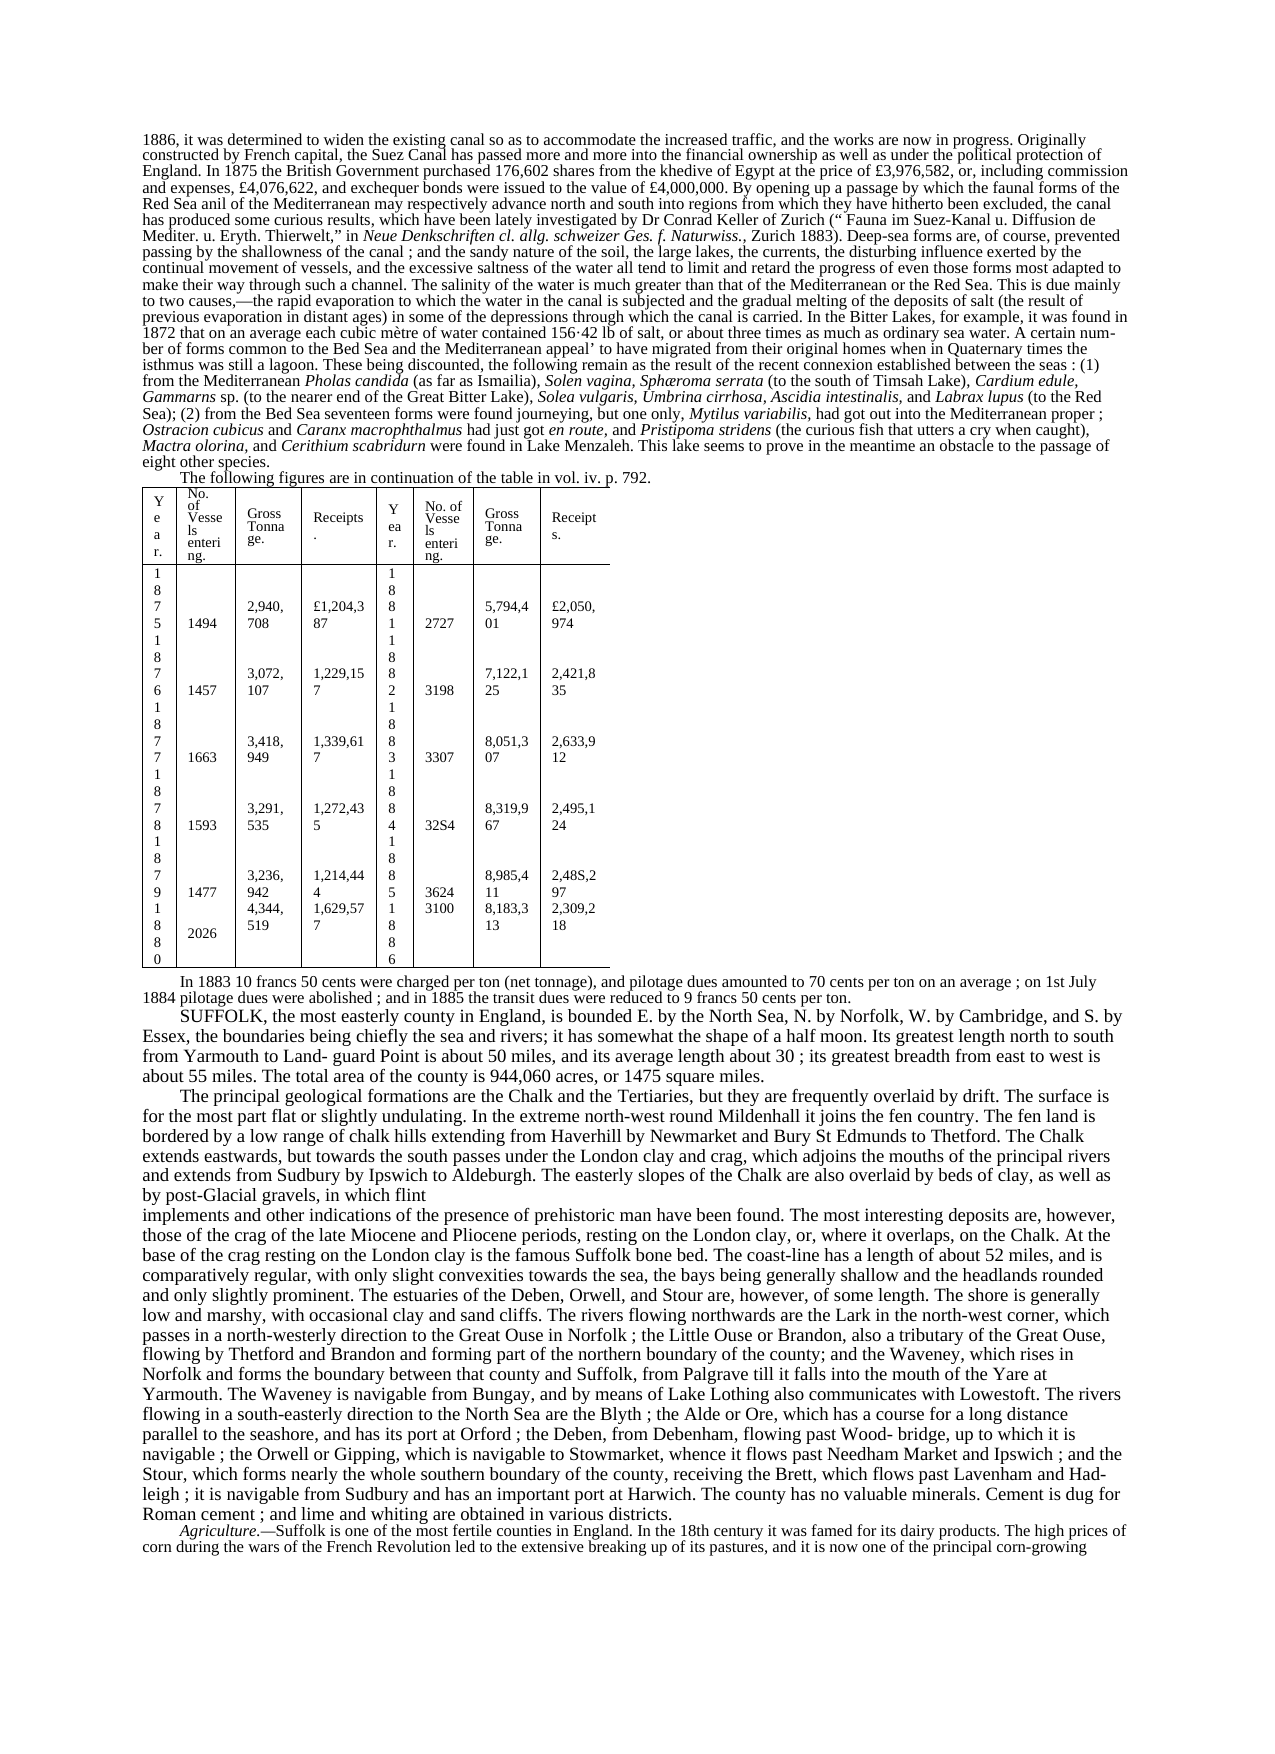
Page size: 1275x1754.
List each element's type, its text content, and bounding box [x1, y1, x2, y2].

table_cell 1879 [143, 833, 176, 900]
table_header No. of Vessels entering. [177, 488, 235, 564]
table_cell 1878 [143, 766, 176, 833]
table_cell 1593 [177, 766, 235, 833]
table_cell 2,940,708 [236, 565, 301, 632]
table_cell 3,291,535 [236, 766, 301, 833]
table_cell 3100 [414, 900, 473, 967]
table_cell 1477 [177, 833, 235, 900]
table_header Year. [377, 488, 413, 564]
table_cell 1886 [377, 900, 413, 967]
table_cell 1880 [143, 900, 176, 967]
table_cell 3307 [414, 699, 473, 766]
text The following figures are in continuation of the table in vol. iv. p. 792. [142, 471, 1129, 487]
table_cell 1,229,157 [302, 632, 376, 699]
table_cell £2,050,974 [541, 565, 610, 632]
table_cell 7,122,125 [474, 632, 540, 699]
table_cell 32S4 [414, 766, 473, 833]
text 1886, it was determined to widen the existing canal so as to accommodate the increased traffic, and the works are now in progress. Originally constructed by French capital, the Suez Canal has passed more and more into the financial ownership as well as under the political protection of England. In 1875 the British Government purchased 176,602 shares from the khedive of Egypt at the price of £3,976,582, or, including commission and expenses, £4,076,622, and exchequer bonds were issued to the value of £4,000,000. By opening up a passage by which the faunal forms of the Red Sea anil of the Mediterranean may respectively advance north and south into regions from which they have hitherto been excluded, the canal has produced some curious results, which have been lately investigated by Dr Conrad Keller of Zurich (“ Fauna im Suez-Kanal u. Diffusion de Mediter. u. Eryth. Thierwelt,” in Neue Denkschriften cl. allg. schweizer Ges. f. Naturwiss., Zurich 1883). Deep-sea forms are, of course, prevented passing by the shallowness of the canal ; and the sandy nature of the soil, the large lakes, the currents, the disturbing influence exerted by the continual movement of vessels, and the excessive saltness of the water all tend to limit and retard the progress of even those forms most adapted to make their way through such a channel. The salinity of the water is much greater than that of the Mediterranean or the Red Sea. This is due mainly to two causes,—the rapid evaporation to which the water in the canal is subjected and the gradual melting of the deposits of salt (the result of previous evaporation in distant ages) in some of the depressions through which the canal is carried. In the Bitter Lakes, for example, it was found in 1872 that on an average each cubic mètre of water contained 156·42 lb of salt, or about three times as much as ordinary sea water. A certain number of forms common to the Bed Sea and the Mediterranean appeal’ to have migrated from their original homes when in Quaternary times the isthmus was still a lagoon. These being discounted, the following remain as the result of the recent connexion established between the seas : (1) from the Mediterranean Pholas candida (as far as Ismailia), Solen vagina, Sphæroma serrata (to the south of Timsah Lake), Cardium edule, Gammarns sp. (to the nearer end of the Great Bitter Lake), Solea vulgaris, Umbrina cirrhosa, Ascidia intestinalis, and Labrax lupus (to the Red Sea); (2) from the Bed Sea seventeen forms were found journeying, but one only, Mytilus variabilis, had got out into the Mediterranean proper ; Ostracion cubicus and Caranx macrophthalmus had just got en route, and Pristipoma stridens (the curious fish that utters a cry when caught), Mactra olorina, and Cerithium scabridurn were found in Lake Menzaleh. This lake seems to prove in the meantime an obstacle to the passage of eight other species. [142, 132, 1129, 471]
table_header Gross Tonnage. [474, 488, 540, 564]
table_cell 2,48S,297 [541, 833, 610, 900]
table_cell 1663 [177, 699, 235, 766]
text In 1883 10 francs 50 cents were charged per ton (net tonnage), and pilotage dues amounted to 70 cents per ton on an average ; on 1st July 1884 pilotage dues were abolished ; and in 1885 the transit dues were reduced to 9 francs 50 cents per ton. [142, 974, 1129, 1007]
table_cell 1882 [377, 632, 413, 699]
table_cell 8,319,967 [474, 766, 540, 833]
table_cell 1,214,444 [302, 833, 376, 900]
table_cell 1877 [143, 699, 176, 766]
table_cell 8,985,411 [474, 833, 540, 900]
table_cell 5,794,401 [474, 565, 540, 632]
table_header Receipts. [541, 488, 610, 564]
table_cell 1875 [143, 565, 176, 632]
table_cell 8,051,307 [474, 699, 540, 766]
text SUFFOLK, the most easterly county in England, is bounded E. by the North Sea, N. by Norfolk, W. by Cambridge, and S. by Essex, the boundaries being chiefly the sea and rivers; it has somewhat the shape of a half moon. Its greatest length north to south from Yarmouth to Land- guard Point is about 50 miles, and its average length about 30 ; its greatest breadth from east to west is about 55 miles. The total area of the county is 944,060 acres, or 1475 square miles. [142, 1007, 1129, 1087]
table_cell 3624 [414, 833, 473, 900]
table_cell 4,344,519 [236, 900, 301, 967]
table_cell 3,418,949 [236, 699, 301, 766]
table_cell 1885 [377, 833, 413, 900]
table_cell 2,633,912 [541, 699, 610, 766]
table_cell 1,339,617 [302, 699, 376, 766]
table_cell 2026 [177, 900, 235, 967]
text implements and other indications of the presence of prehistoric man have been found. The most interesting deposits are, however, those of the crag of the late Miocene and Pliocene periods, resting on the London clay, or, where it overlaps, on the Chalk. At the base of the crag resting on the London clay is the famous Suffolk bone bed. The coast-line has a length of about 52 miles, and is comparatively regular, with only slight convexities towards the sea, the bays being generally shallow and the headlands rounded and only slightly prominent. The estuaries of the Deben, Orwell, and Stour are, however, of some length. The shore is generally low and marshy, with occasional clay and sand cliffs. The rivers flowing northwards are the Lark in the north-west corner, which passes in a north-westerly direction to the Great Ouse in Norfolk ; the Little Ouse or Brandon, also a tributary of the Great Ouse, flowing by Thetford and Brandon and forming part of the northern boundary of the county; and the Waveney, which rises in Norfolk and forms the boundary between that county and Suffolk, from Palgrave till it falls into the mouth of the Yare at Yarmouth. The Waveney is navigable from Bungay, and by means of Lake Lothing also communicates with Lowestoft. The rivers flowing in a south-easterly direction to the North Sea are the Blyth ; the Alde or Ore, which has a course for a long distance parallel to the seashore, and has its port at Orford ; the Deben, from Debenham, flowing past Wood- bridge, up to which it is navigable ; the Orwell or Gipping, which is navigable to Stowmarket, whence it flows past Needham Market and Ipswich ; and the Stour, which forms nearly the whole southern boundary of the county, receiving the Brett, which flows past Lavenham and Had- leigh ; it is navigable from Sudbury and has an important port at Harwich. The county has no valuable minerals. Cement is dug for Roman cement ; and lime and whiting are obtained in various districts. [142, 1206, 1129, 1524]
table_header Year. [143, 488, 176, 564]
table_cell 1883 [377, 699, 413, 766]
table_header Gross Tonnage. [236, 488, 301, 564]
table_cell 1,272,435 [302, 766, 376, 833]
table_cell 2,421,835 [541, 632, 610, 699]
table_header Receipts. [302, 488, 376, 564]
table_cell 1494 [177, 565, 235, 632]
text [142, 1524, 1129, 1556]
text The principal geological formations are the Chalk and the Tertiaries, but they are frequently overlaid by drift. The surface is for the most part flat or slightly undulating. In the extreme north-west round Mildenhall it joins the fen country. The fen land is bordered by a low range of chalk hills extending from Haverhill by Newmarket and Bury St Edmunds to Thetford. The Chalk extends eastwards, but towards the south passes under the London clay and crag, which adjoins the mouths of the principal rivers and extends from Sudbury by Ipswich to Aldeburgh. The easterly slopes of the Chalk are also overlaid by beds of clay, as well as by post-Glacial gravels, in which flint [142, 1087, 1129, 1206]
table_header No. of Vessels entering. [414, 488, 473, 564]
table_cell 2727 [414, 565, 473, 632]
table_cell 1884 [377, 766, 413, 833]
table_cell 3,072,107 [236, 632, 301, 699]
table_cell 1457 [177, 632, 235, 699]
table_cell 8,183,313 [474, 900, 540, 967]
table_cell £1,204,387 [302, 565, 376, 632]
table_cell 1881 [377, 565, 413, 632]
table_cell 2,309,218 [541, 900, 610, 967]
table_cell 3198 [414, 632, 473, 699]
table_cell 2,495,124 [541, 766, 610, 833]
table_cell 1,629,577 [302, 900, 376, 967]
table_cell 3,236,942 [236, 833, 301, 900]
table_cell 1876 [143, 632, 176, 699]
